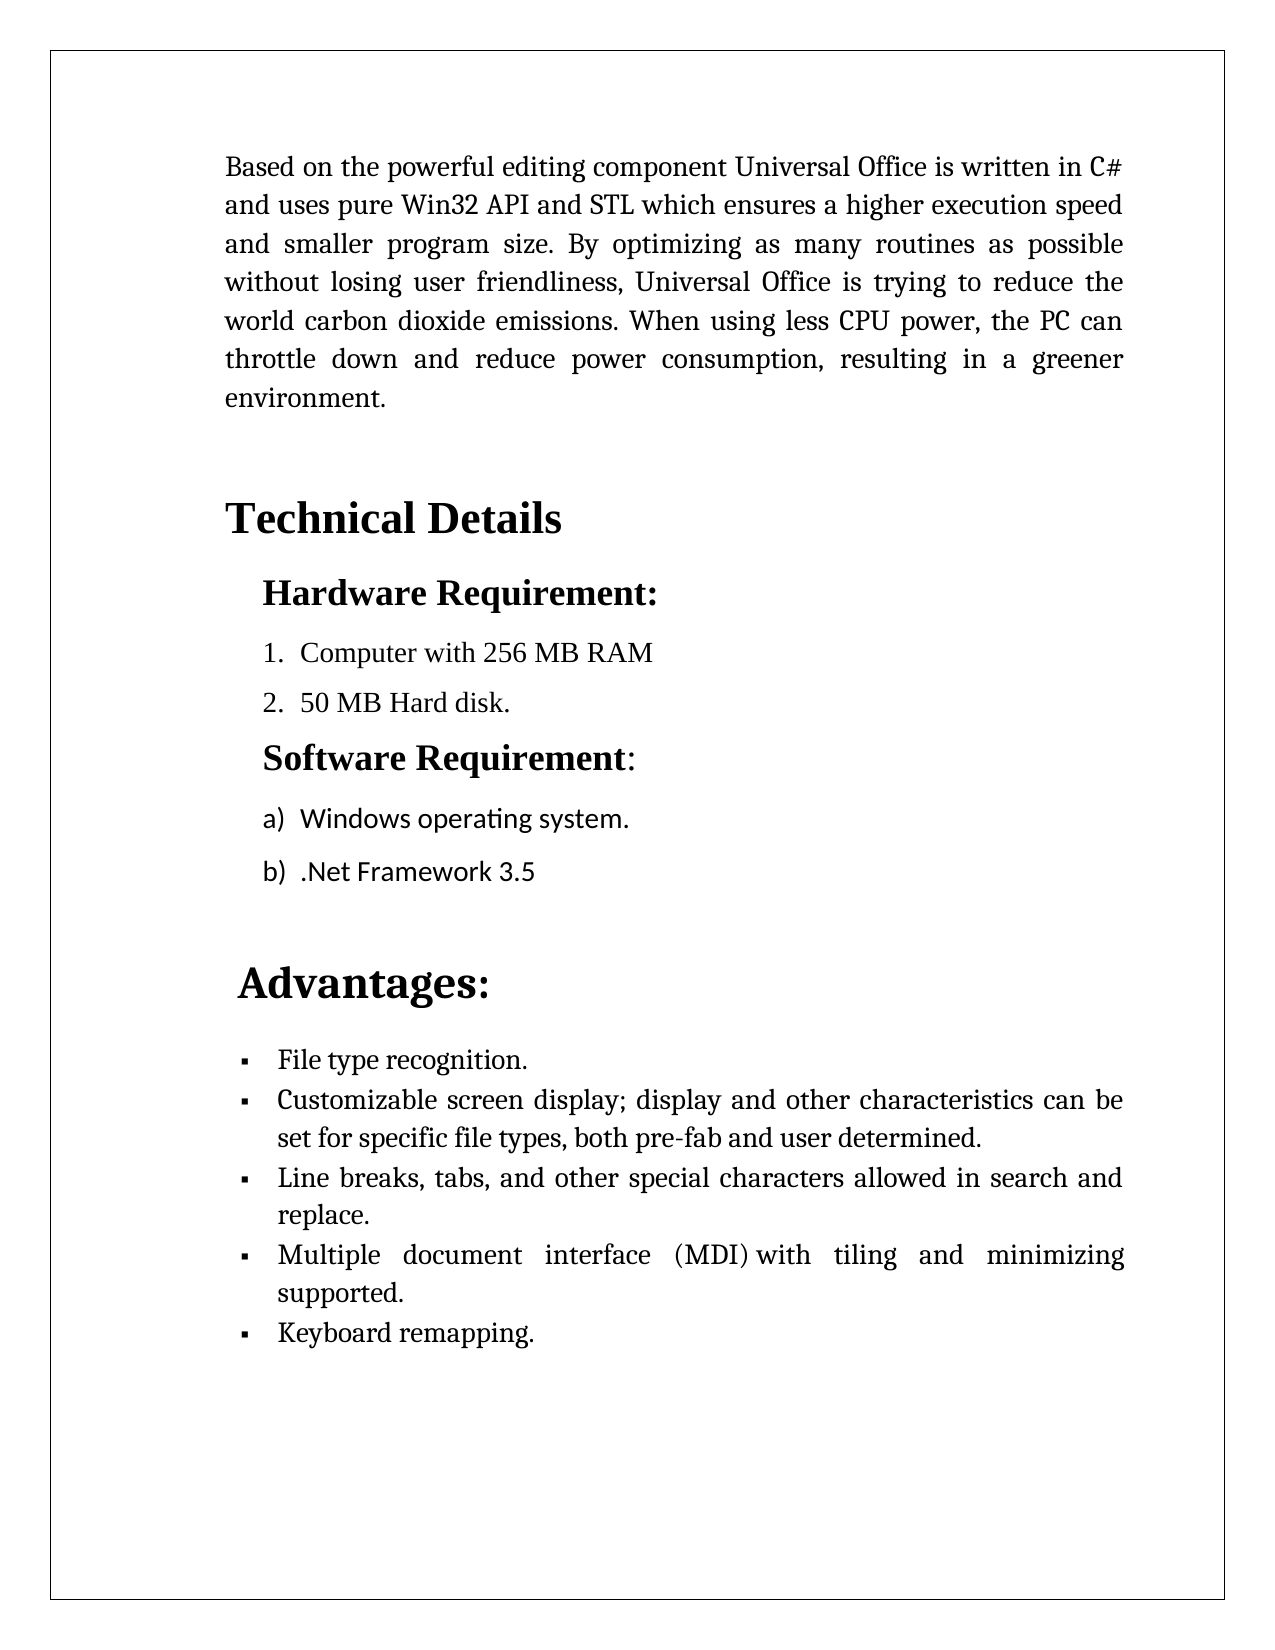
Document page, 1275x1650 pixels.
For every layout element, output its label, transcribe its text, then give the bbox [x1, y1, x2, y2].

list Computer with 256 MB RAM [262, 635, 1125, 668]
text Software Requirement: [262, 735, 1125, 778]
list 50 MB Hard disk. [262, 685, 1125, 718]
text Advantages: [237, 957, 1125, 1010]
text Based on the powerful editing component Universal Office is written in C# and uses pure Win32 API and STL which ensures a higher execution speed and smaller program size. By optimizing as many routines as possible without losing user friendliness, Universal Office is trying to reduce the world carbon dioxide emissions. When using less CPU power, the PC can throttle down and reduce power consumption, resulting in a greener environment. [225, 150, 1125, 415]
list .Net Framework 3.5 [262, 853, 1125, 889]
list Keyboard remapping. [240, 1312, 1125, 1349]
text Technical Details [150, 491, 1125, 544]
list Line breaks, tabs, and other special characters allowed in search and replace. [240, 1157, 1125, 1232]
list File type recognition. [240, 1039, 1125, 1077]
list Windows operating system. [262, 800, 1125, 836]
list Customizable screen display; display and other characteristics can be set for specific file types, both pre-fab and user determined. [240, 1079, 1125, 1154]
list Multiple document interface (MDI) with tiling and minimizing supported. [240, 1234, 1125, 1309]
text Hardware Requirement: [262, 570, 1125, 613]
